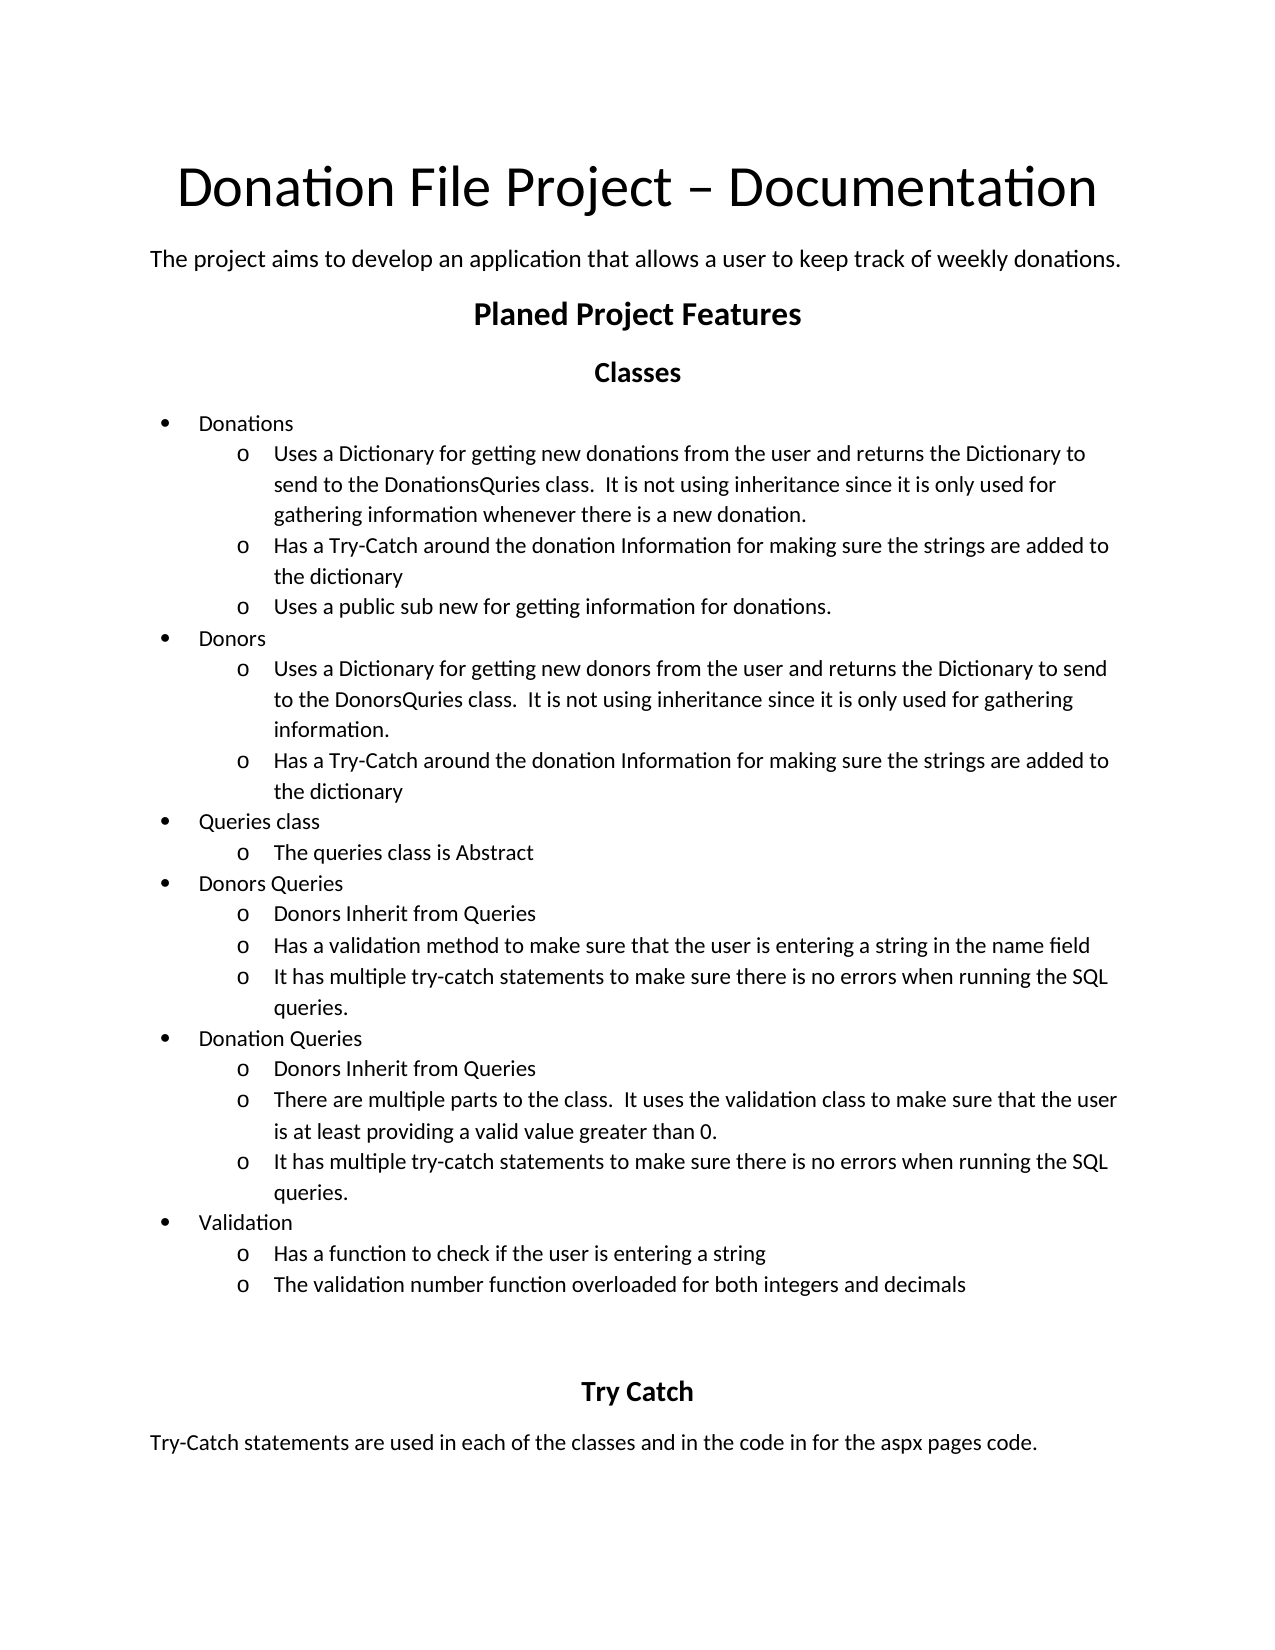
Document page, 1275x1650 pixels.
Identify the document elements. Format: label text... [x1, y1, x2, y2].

list It has multiple try-catch statements to make sure there is no errors when running the SQL queries. [236, 1147, 1125, 1206]
list Donors Inherit from Queries [236, 899, 1125, 928]
list Uses a Dictionary for getting new donors from the user and returns the Dictionary to send to the DonorsQuries class. It is not using inheritance since it is only used for gathering information. [236, 654, 1125, 744]
list Donors Queries [161, 869, 1125, 897]
list Has a Try-Catch around the donation Information for making sure the strings are added to the dictionary [236, 746, 1125, 805]
list There are multiple parts to the class. It uses the validation class to make sure that the user is at least providing a valid value greater than 0. [236, 1085, 1125, 1145]
list Validation [161, 1208, 1125, 1237]
list Has a Try-Catch around the donation Information for making sure the strings are added to the dictionary [236, 531, 1125, 590]
list Uses a public sub new for getting information for donations. [236, 592, 1125, 622]
list Donation Queries [161, 1024, 1125, 1052]
list It has multiple try-catch statements to make sure there is no errors when running the SQL queries. [236, 962, 1125, 1022]
list Queries class [161, 807, 1125, 835]
list Donors Inherit from Queries [236, 1054, 1125, 1083]
list Donors [161, 624, 1125, 652]
list Uses a Dictionary for getting new donations from the user and returns the Dictionary to send to the DonationsQuries class. It is not using inheritance since it is only used for gathering information whenever there is a new donation. [236, 439, 1125, 529]
list The validation number function overloaded for both integers and decimals [236, 1270, 1125, 1299]
list The queries class is Abstract [236, 838, 1125, 867]
list Has a validation method to make sure that the user is entering a string in the name field [236, 931, 1125, 960]
list Has a function to check if the user is entering a string [236, 1239, 1125, 1268]
text Planed Project Features [150, 293, 1125, 334]
text Try Catch [150, 1373, 1125, 1409]
list Donations [161, 409, 1125, 437]
text Try-Catch statements are used in each of the classes and in the code in for the aspx pages code. [150, 1428, 1125, 1457]
text The project aims to develop an application that allows a user to keep track of weekly donations. [150, 243, 1125, 274]
text Classes [150, 354, 1125, 389]
text Donation File Project – Documentation [150, 150, 1125, 221]
